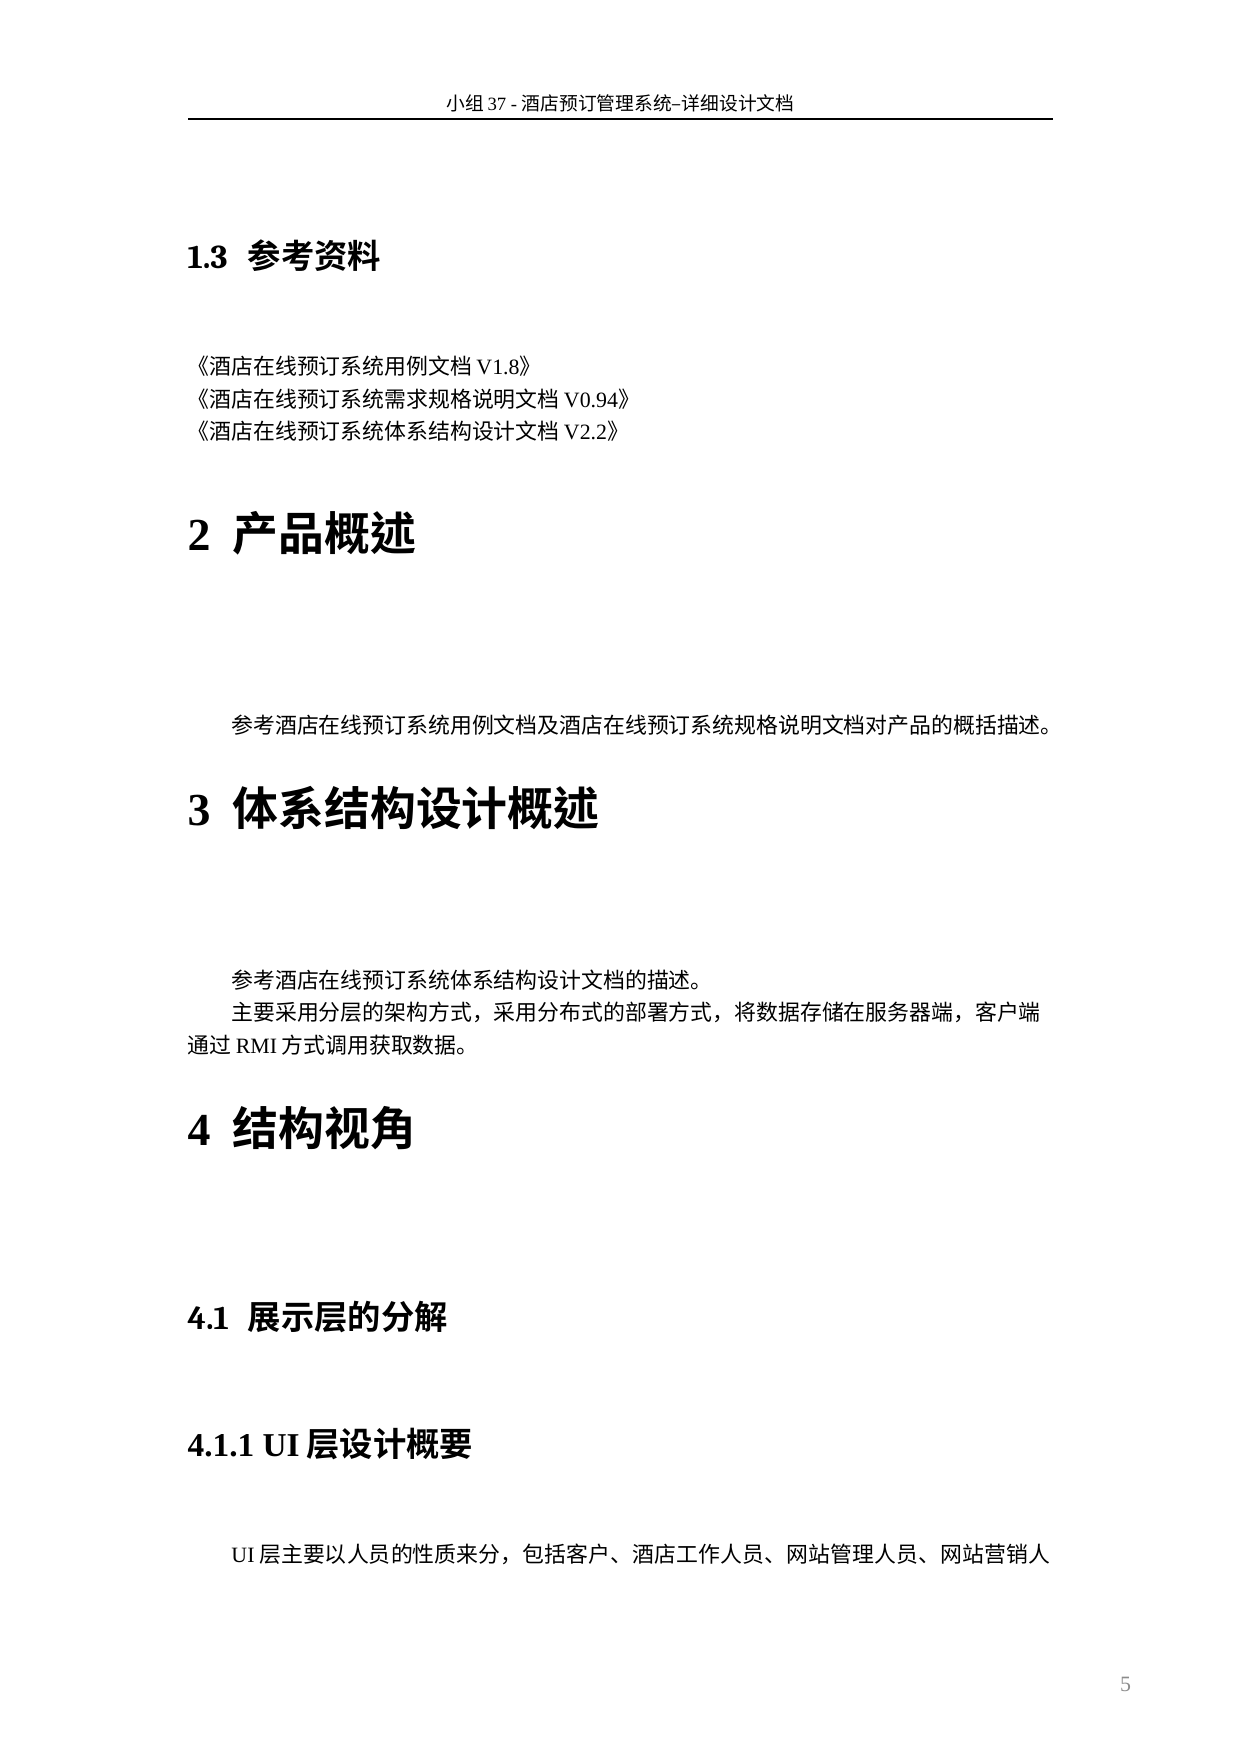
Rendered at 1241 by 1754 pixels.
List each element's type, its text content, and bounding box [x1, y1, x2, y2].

text 参考酒店在线预订系统用例文档及酒店在线预订系统规格说明文档对产品的概括描述。 [187, 707, 1053, 740]
text 《酒店在线预订系统体系结构设计文档V2.2》 [187, 414, 1053, 446]
subtitle 体系结构设计概述 [187, 775, 1053, 840]
text 《酒店在线预订系统用例文档V1.8》 [187, 349, 1053, 381]
subtitle 产品概述 [187, 482, 1053, 579]
subtitle UI层设计概要 [187, 1410, 1053, 1475]
subtitle 结构视角 [187, 1095, 1053, 1160]
text 主要采用分层的架构方式，采用分布式的部署方式，将数据存储在服务器端，客户端 [231, 995, 1053, 1027]
subtitle 展示层的分解 [187, 1283, 1053, 1348]
subtitle 参考资料 [187, 222, 1053, 287]
text 通过RMI方式调用获取数据。 [187, 1027, 1053, 1060]
text 《酒店在线预订系统需求规格说明文档V0.94》 [187, 381, 1053, 414]
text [187, 1537, 1053, 1569]
text 参考酒店在线预订系统体系结构设计文档的描述。 [231, 962, 1053, 995]
